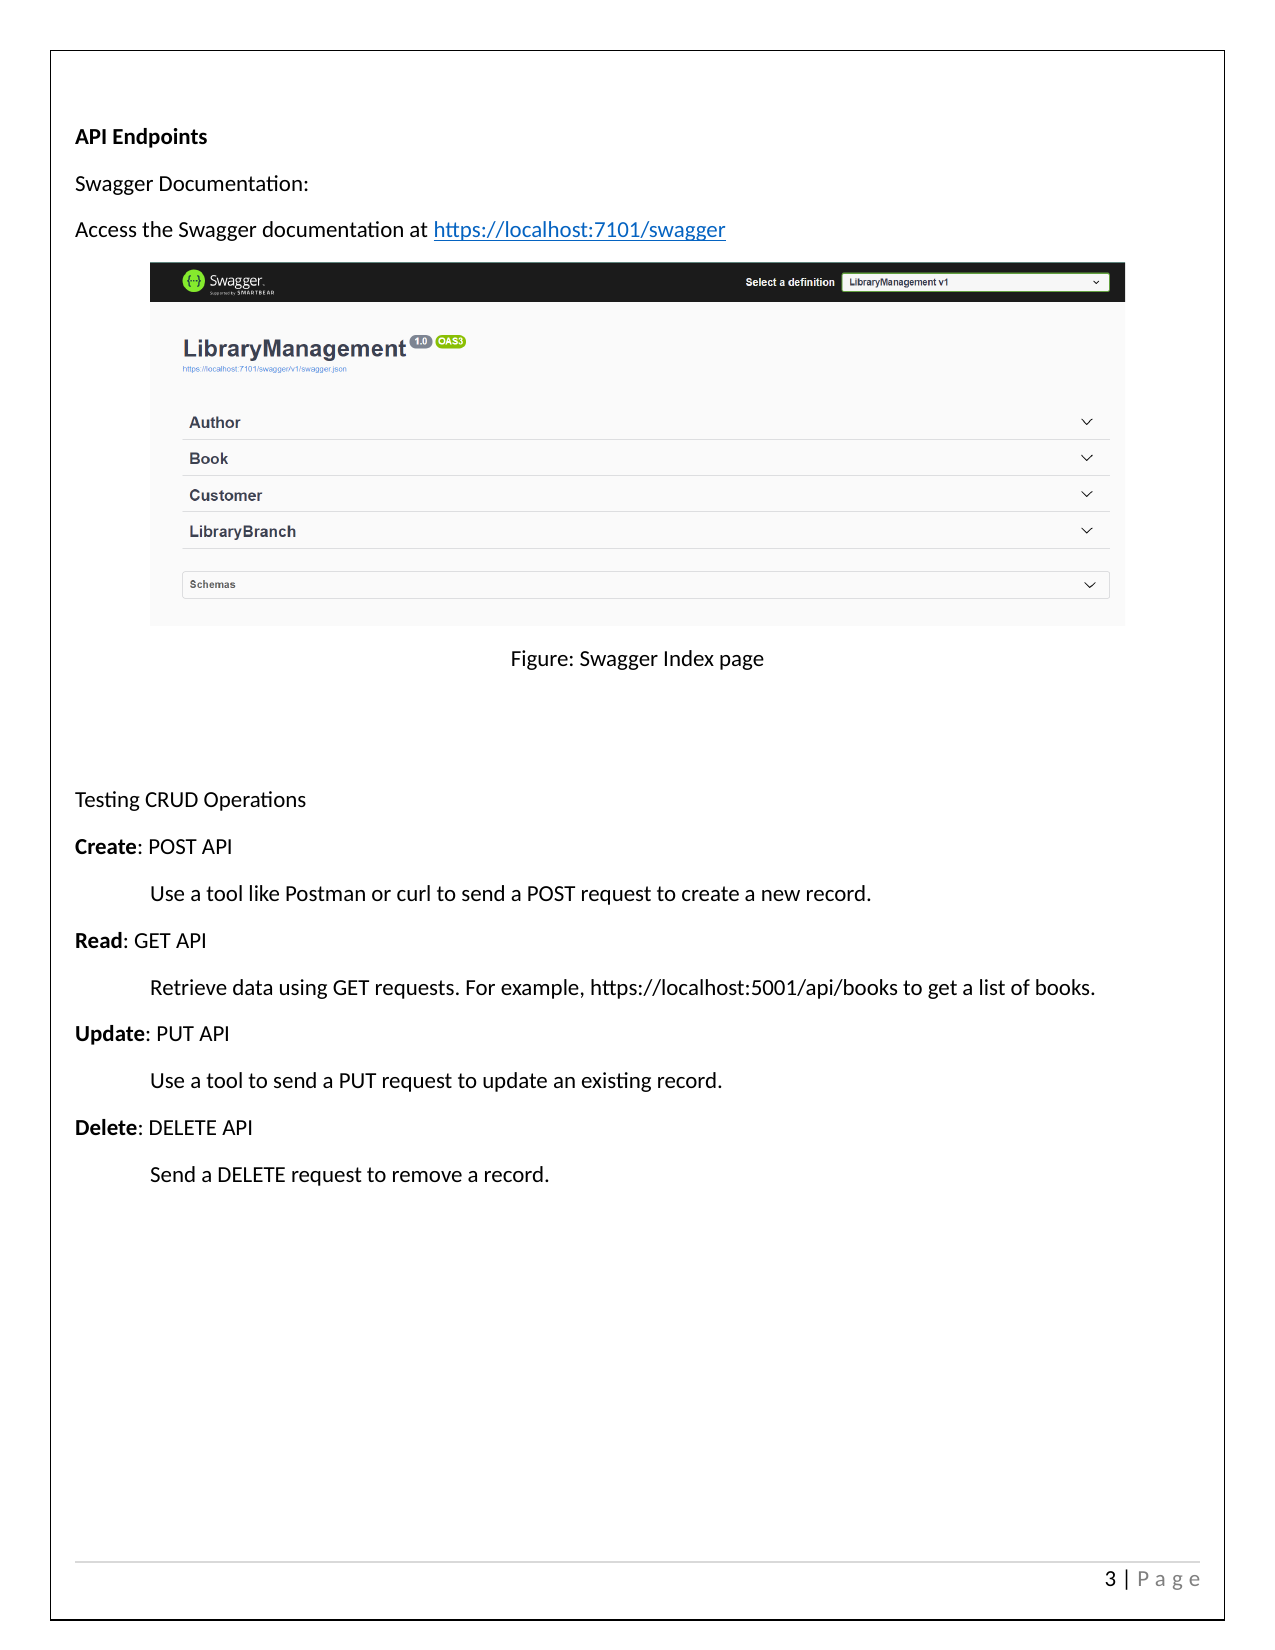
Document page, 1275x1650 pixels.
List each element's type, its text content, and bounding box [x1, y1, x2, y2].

text Access the Swagger documentation at https://localhost:7101/swagger [75, 216, 1200, 244]
text Delete: DELETE API [75, 1113, 1200, 1141]
text Figure: Swagger Index page [75, 644, 1200, 673]
text Use a tool to send a PUT request to update an existing record. [75, 1066, 1200, 1094]
text API Endpoints [75, 122, 1200, 150]
text Send a DELETE request to remove a record. [75, 1160, 1200, 1188]
text Create: POST API [75, 832, 1200, 860]
picture [150, 262, 1125, 626]
text Use a tool like Postman or curl to send a POST request to create a new record. [75, 879, 1200, 907]
text Swagger Documentation: [75, 169, 1200, 197]
text Retrieve data using GET requests. For example, https://localhost:5001/api/books to get a list of books. [75, 973, 1200, 1001]
text Read: GET API [75, 926, 1200, 954]
text Update: PUT API [75, 1019, 1200, 1048]
text Testing CRUD Operations [75, 785, 1200, 813]
